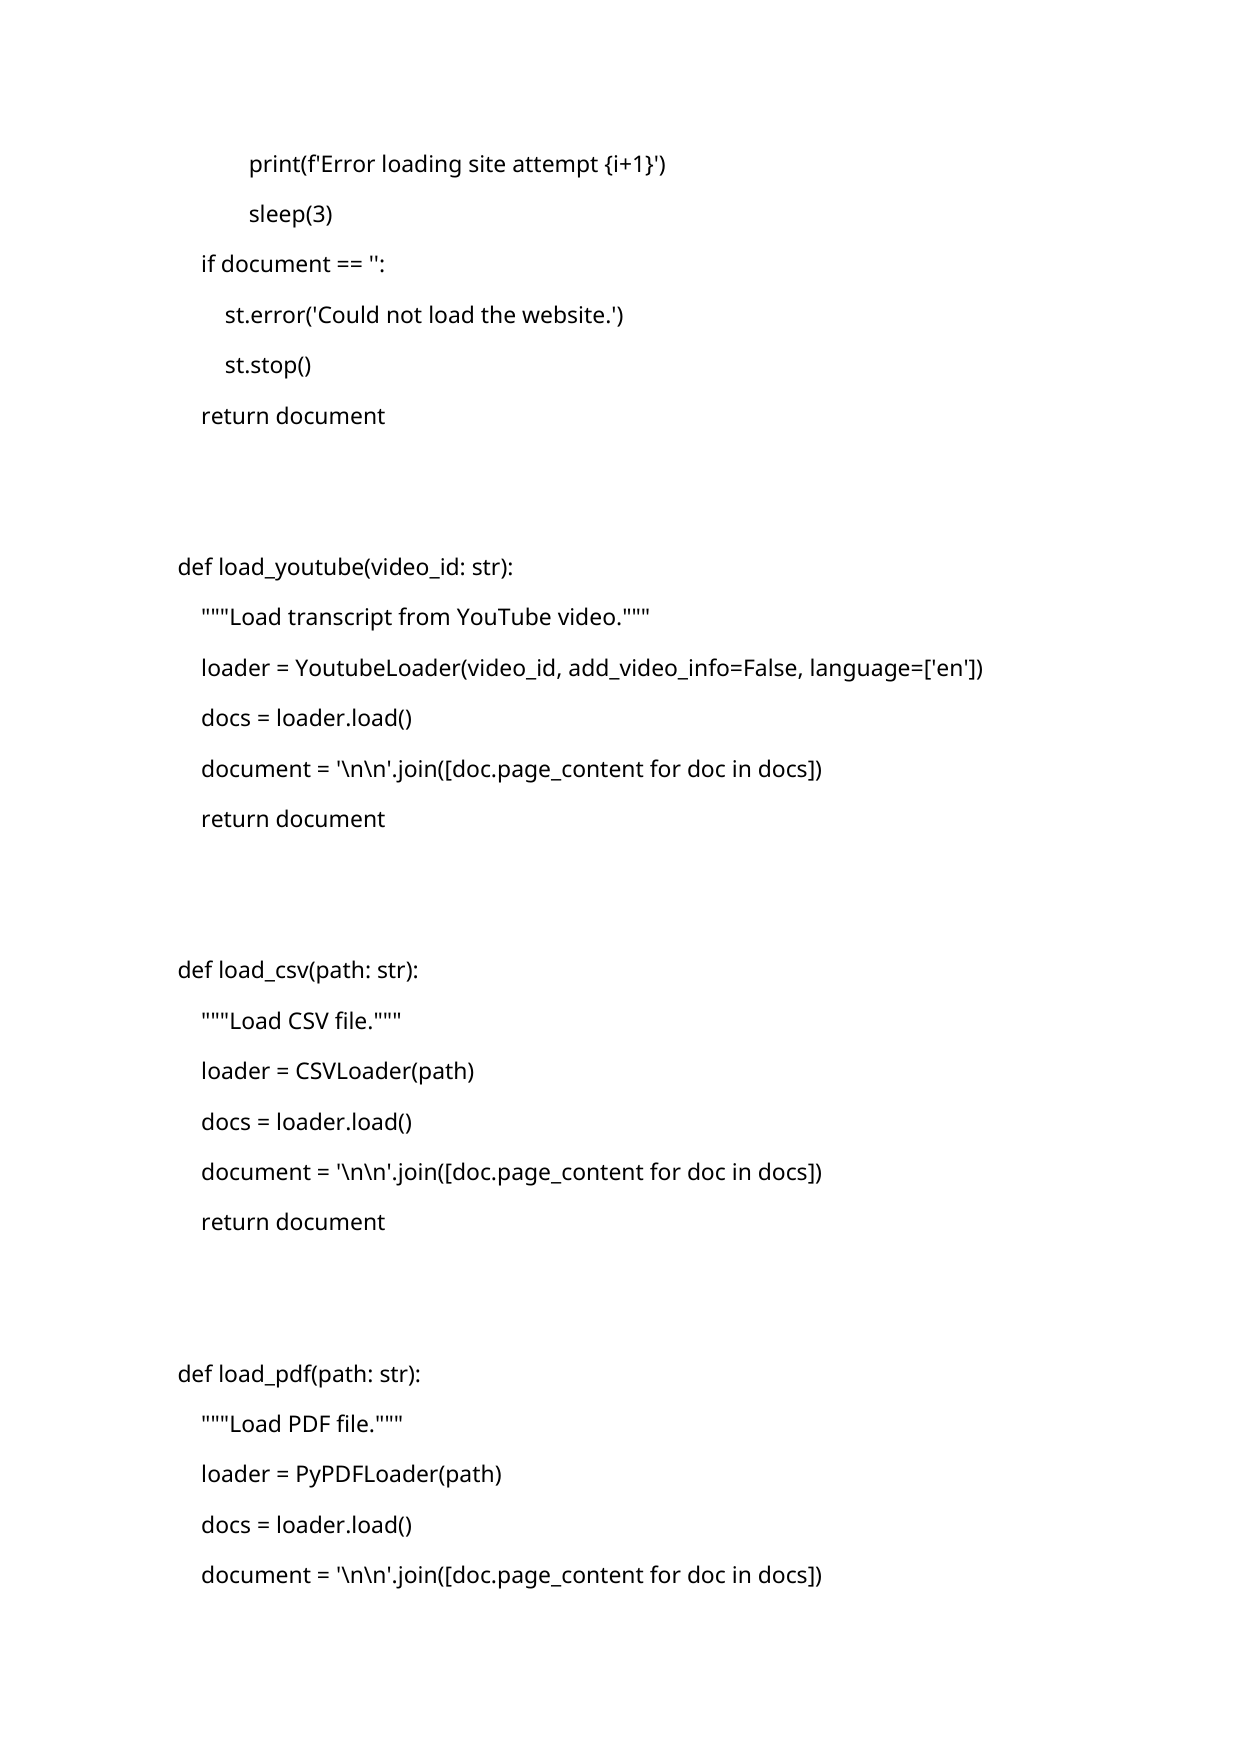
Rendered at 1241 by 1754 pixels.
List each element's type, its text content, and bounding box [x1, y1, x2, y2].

text if document == '': [177, 248, 1063, 280]
text return document [177, 803, 1063, 834]
text def load_csv(path: str): [177, 954, 1063, 986]
text """Load CSV file.""" [177, 1005, 1063, 1036]
text document = '\n\n'.join([doc.page_content for doc in docs]) [177, 753, 1063, 784]
text return document [177, 1206, 1063, 1238]
text """Load transcript from YouTube video.""" [177, 601, 1063, 633]
text """Load PDF file.""" [177, 1408, 1063, 1439]
text loader = CSVLoader(path) [177, 1055, 1063, 1086]
text loader = PyPDFLoader(path) [177, 1458, 1063, 1490]
text document = '\n\n'.join([doc.page_content for doc in docs]) [177, 1156, 1063, 1187]
text loader = YoutubeLoader(video_id, add_video_info=False, language=['en']) [177, 652, 1063, 683]
text st.stop() [177, 349, 1063, 381]
text docs = loader.load() [177, 1509, 1063, 1540]
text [177, 1559, 1063, 1591]
text def load_pdf(path: str): [177, 1358, 1063, 1389]
text docs = loader.load() [177, 702, 1063, 733]
text return document [177, 400, 1063, 431]
text print(f'Error loading site attempt {i+1}') [177, 148, 1063, 179]
text sleep(3) [177, 198, 1063, 229]
text st.error('Could not load the website.') [177, 299, 1063, 330]
text def load_youtube(video_id: str): [177, 551, 1063, 582]
text docs = loader.load() [177, 1106, 1063, 1137]
